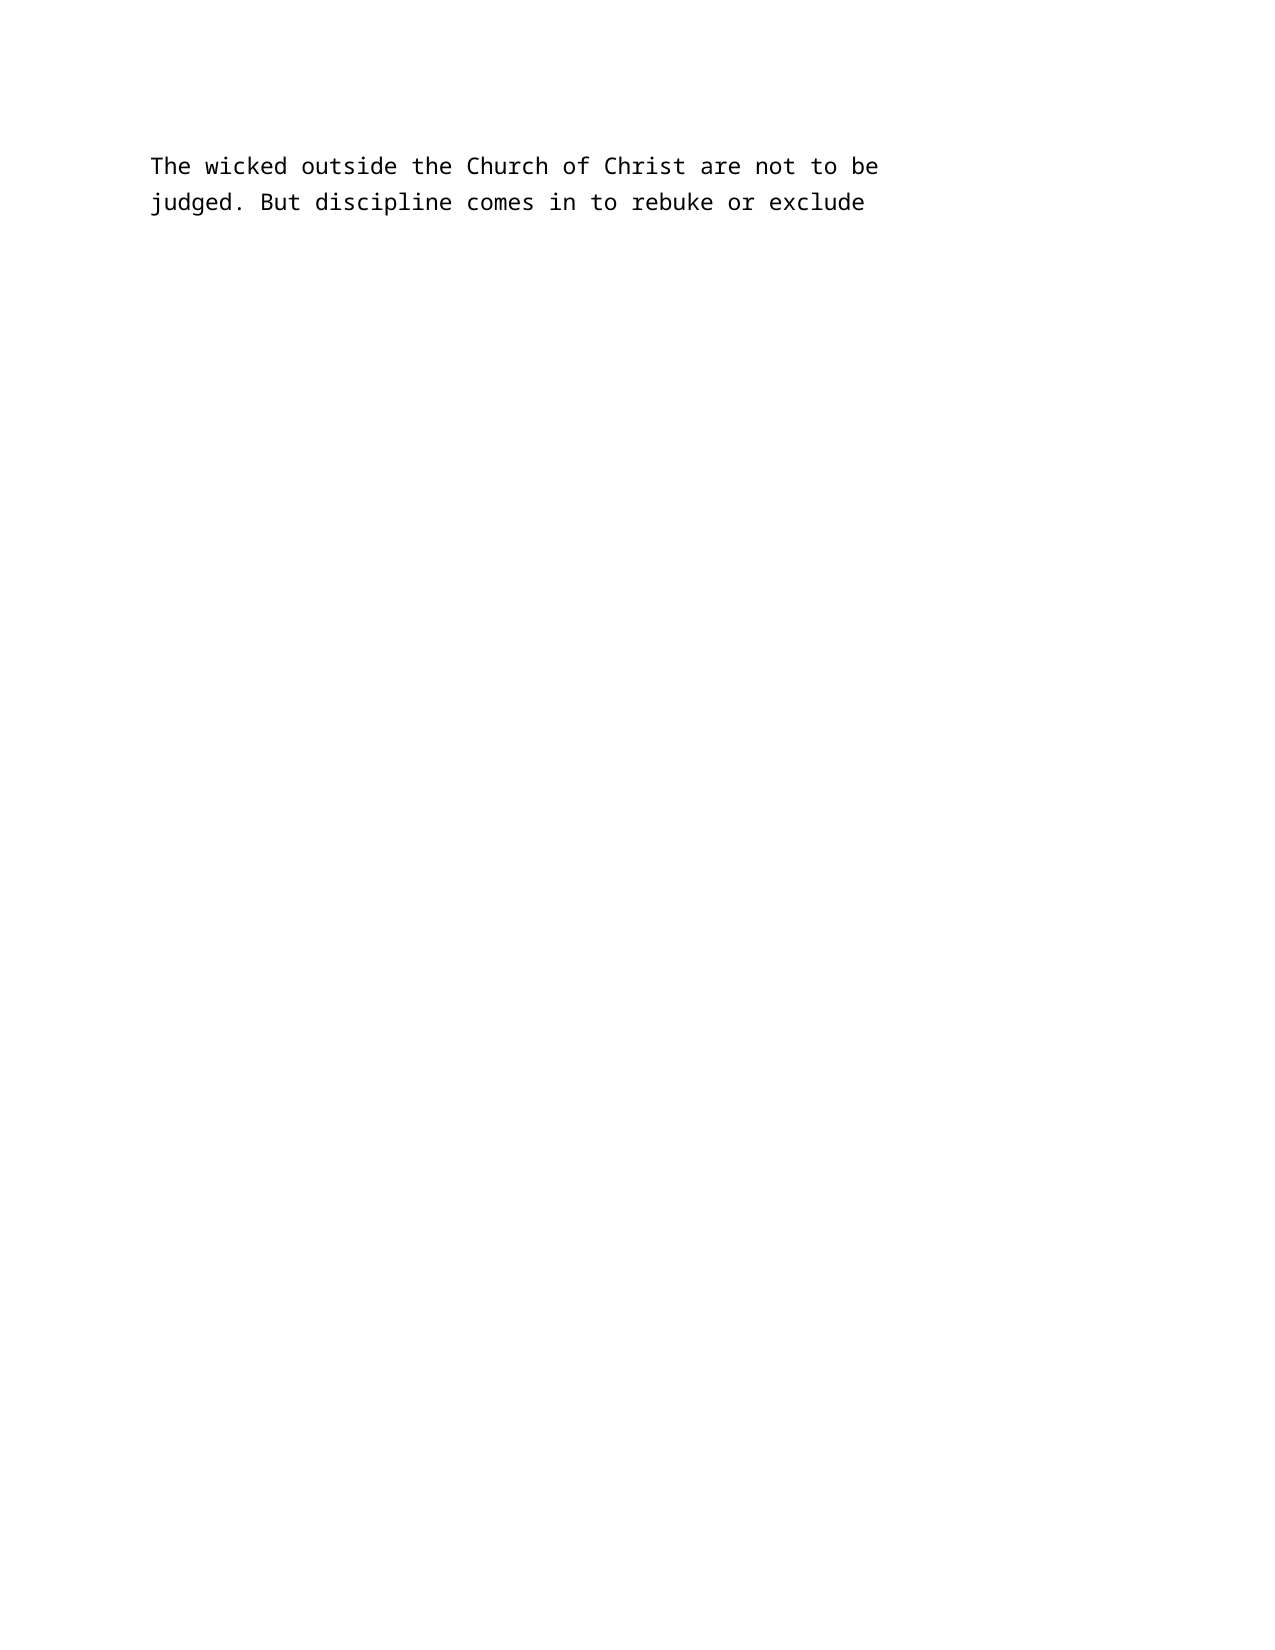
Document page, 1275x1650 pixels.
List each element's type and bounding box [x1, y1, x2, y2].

text [150, 150, 1125, 247]
